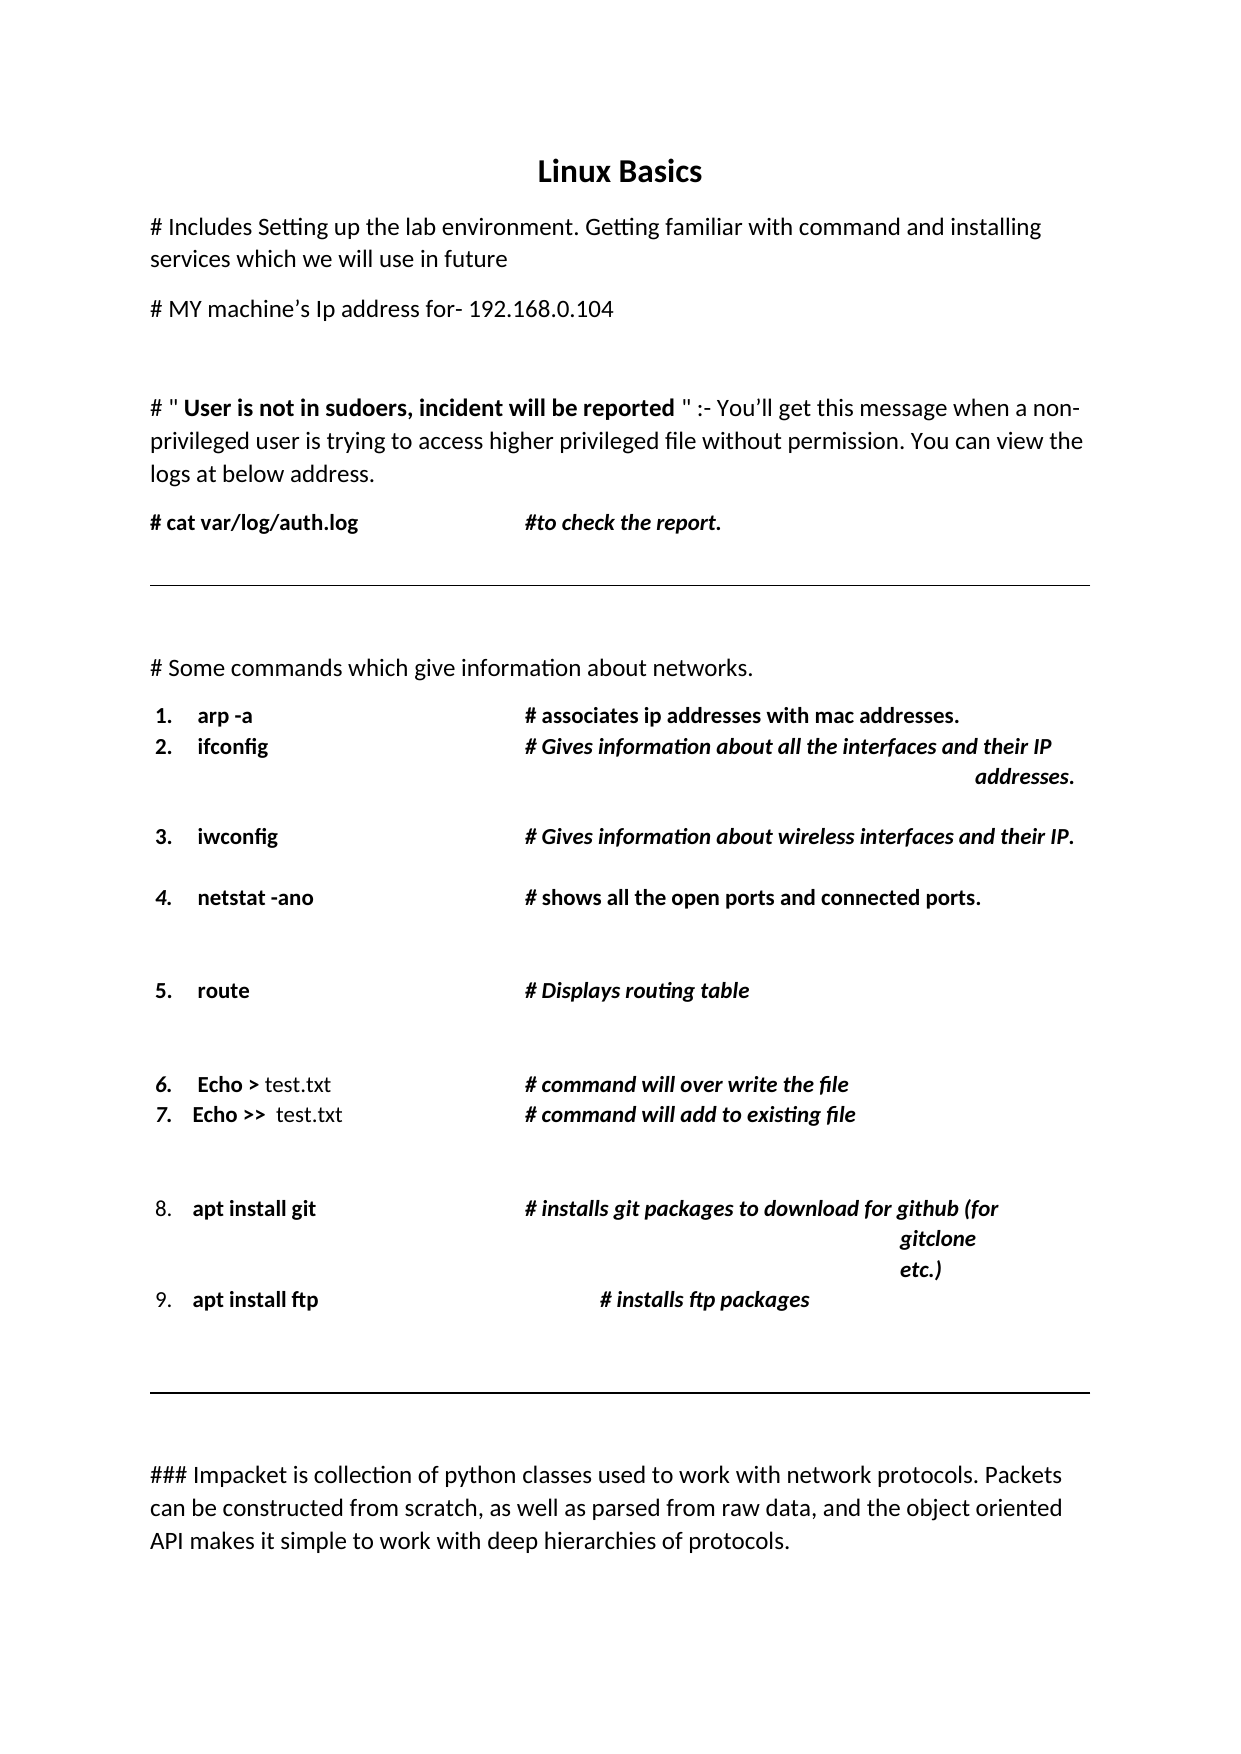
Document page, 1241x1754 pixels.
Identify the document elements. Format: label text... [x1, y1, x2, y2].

list route # Displays routing table [155, 977, 1090, 1004]
list netstat -ano # shows all the open ports and connected ports. [155, 883, 1090, 911]
text ### Impacket is collection of python classes used to work with network protocols. Packets can be constructed from scratch, as well as parsed from raw data, and the object oriented API makes it simple to work with deep hierarchies of protocols. [150, 1459, 1090, 1556]
list ifconfig # Gives information about all the interfaces and their IP addresses. [155, 732, 1090, 790]
text # " User is not in sudoers, incident will be reported " :- You’ll get this message when a non-privileged user is trying to access higher privileged file without permission. You can view the logs at below address. [150, 392, 1090, 489]
text Linux Basics [150, 150, 1090, 191]
text # MY machine’s Ip address for- 192.168.0.104 [150, 293, 1090, 324]
list apt install ftp # installs ftp packages [155, 1285, 1090, 1313]
text # Some commands which give information about networks. [150, 652, 1090, 682]
list Echo > test.txt # command will over write the file [155, 1070, 1090, 1098]
text # Includes Setting up the lab environment. Getting familiar with command and installing services which we will use in future [150, 211, 1090, 274]
list apt install git # installs git packages to download for github (for gitclone etc.) [155, 1194, 1090, 1283]
list iwconfig # Gives information about wireless interfaces and their IP. [155, 822, 1090, 850]
list arp -a # associates ip addresses with mac addresses. [155, 702, 1090, 729]
text # cat var/log/auth.log #to check the report. [150, 508, 1090, 536]
list Echo >> test.txt # command will add to existing file [155, 1101, 1090, 1128]
